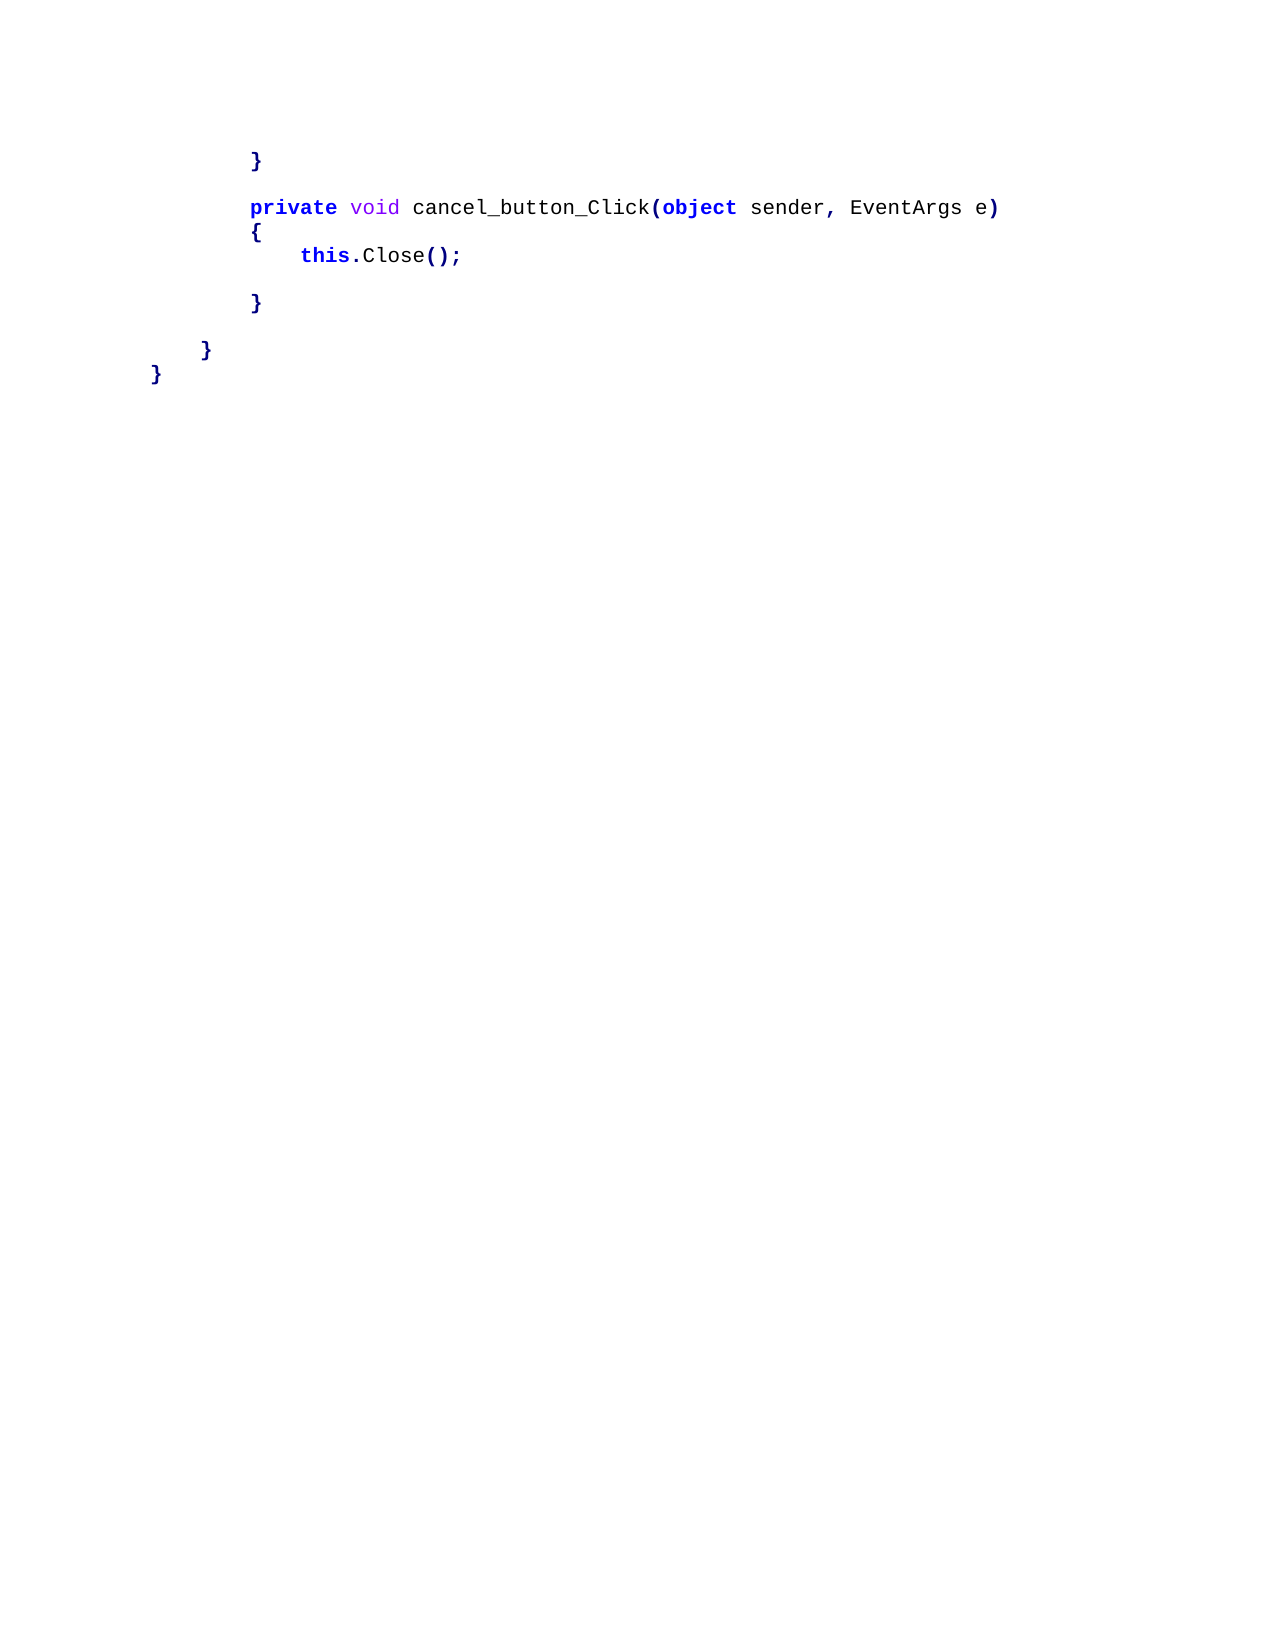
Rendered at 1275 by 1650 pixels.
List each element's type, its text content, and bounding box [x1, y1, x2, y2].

text } [150, 363, 1125, 386]
text { [150, 221, 1125, 244]
text } [150, 292, 1125, 316]
text private void cancel_button_Click(object sender, EventArgs e) [150, 197, 1125, 221]
text } [150, 339, 1125, 363]
text this.Close(); [150, 244, 1125, 268]
text } [150, 150, 1125, 174]
